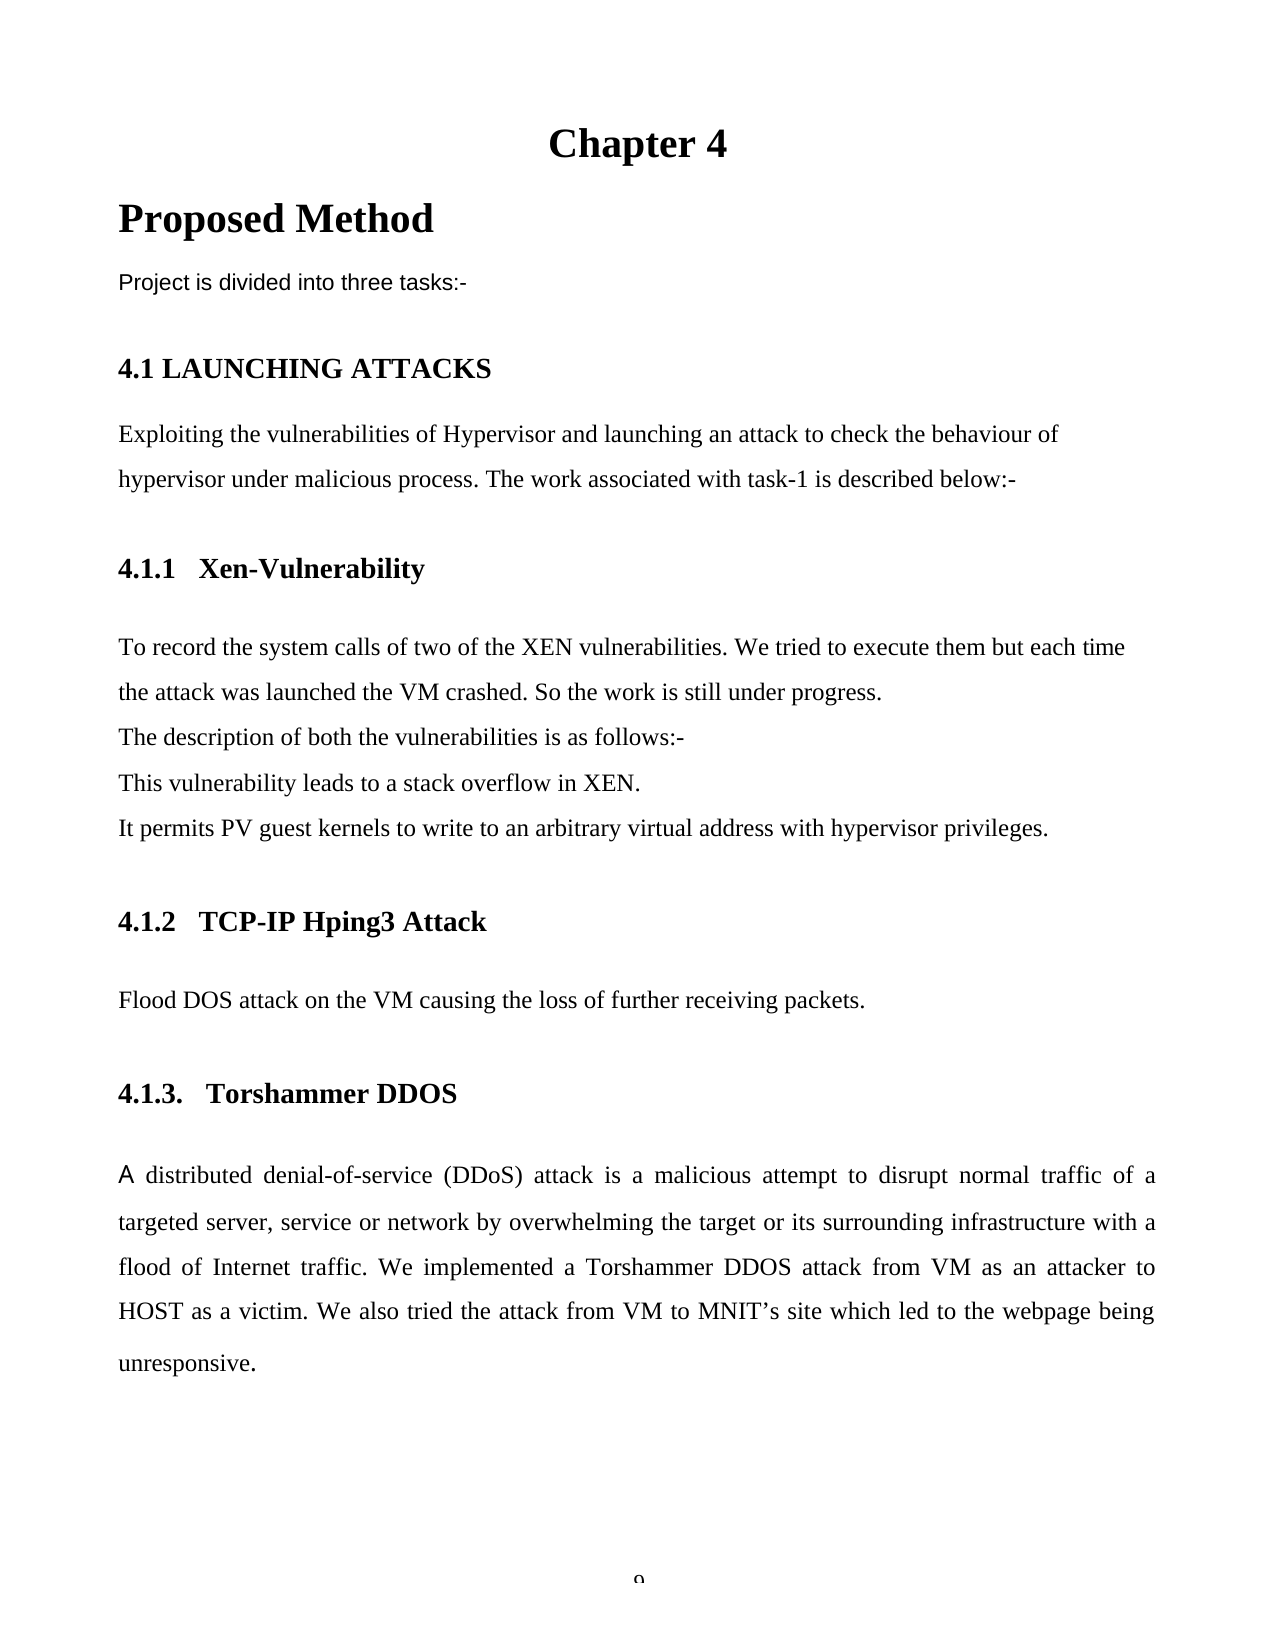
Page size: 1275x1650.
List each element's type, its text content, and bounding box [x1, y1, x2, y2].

subtitle LAUNCHING ATTACKS [118, 351, 1169, 384]
text Project is divided into three tasks:- [118, 269, 1169, 295]
subtitle Chapter 4 [235, 119, 1039, 167]
text A distributed denial-of-service (DDoS) attack is a malicious attempt to disrupt normal traffic of a targeted server, service or network by overwhelming the target or its surrounding infrastructure with a flood of Internet traffic. We implemented a Torshammer DDOS attack from VM as an attacker to HOST as a victim. We also tried the attack from VM to MNIT’s site which led to the webpage being unresponsive. [118, 1157, 1157, 1378]
text To record the system calls of two of the XEN vulnerabilities. We tried to execute them but each time the attack was launched the VM crashed. So the work is still under progress. [118, 632, 1139, 706]
text Flood DOS attack on the VM causing the loss of further receiving packets. [118, 985, 1169, 1013]
text Proposed Method [118, 194, 1169, 242]
subtitle Torshammer DDOS [118, 1076, 1169, 1110]
text Exploiting the vulnerabilities of Hypervisor and launching an attack to check the behaviour of hypervisor under malicious process. The work associated with task-1 is described below:- [118, 419, 1061, 493]
text It permits PV guest kernels to write to an arbitrary virtual address with hypervisor privileges. [118, 813, 1169, 842]
subtitle Xen-Vulnerability [118, 551, 1169, 584]
subtitle TCP-IP Hping3 Attack [118, 904, 1169, 938]
text The description of both the vulnerabilities is as follows:- This vulnerability leads to a stack overflow in XEN. [118, 722, 687, 797]
